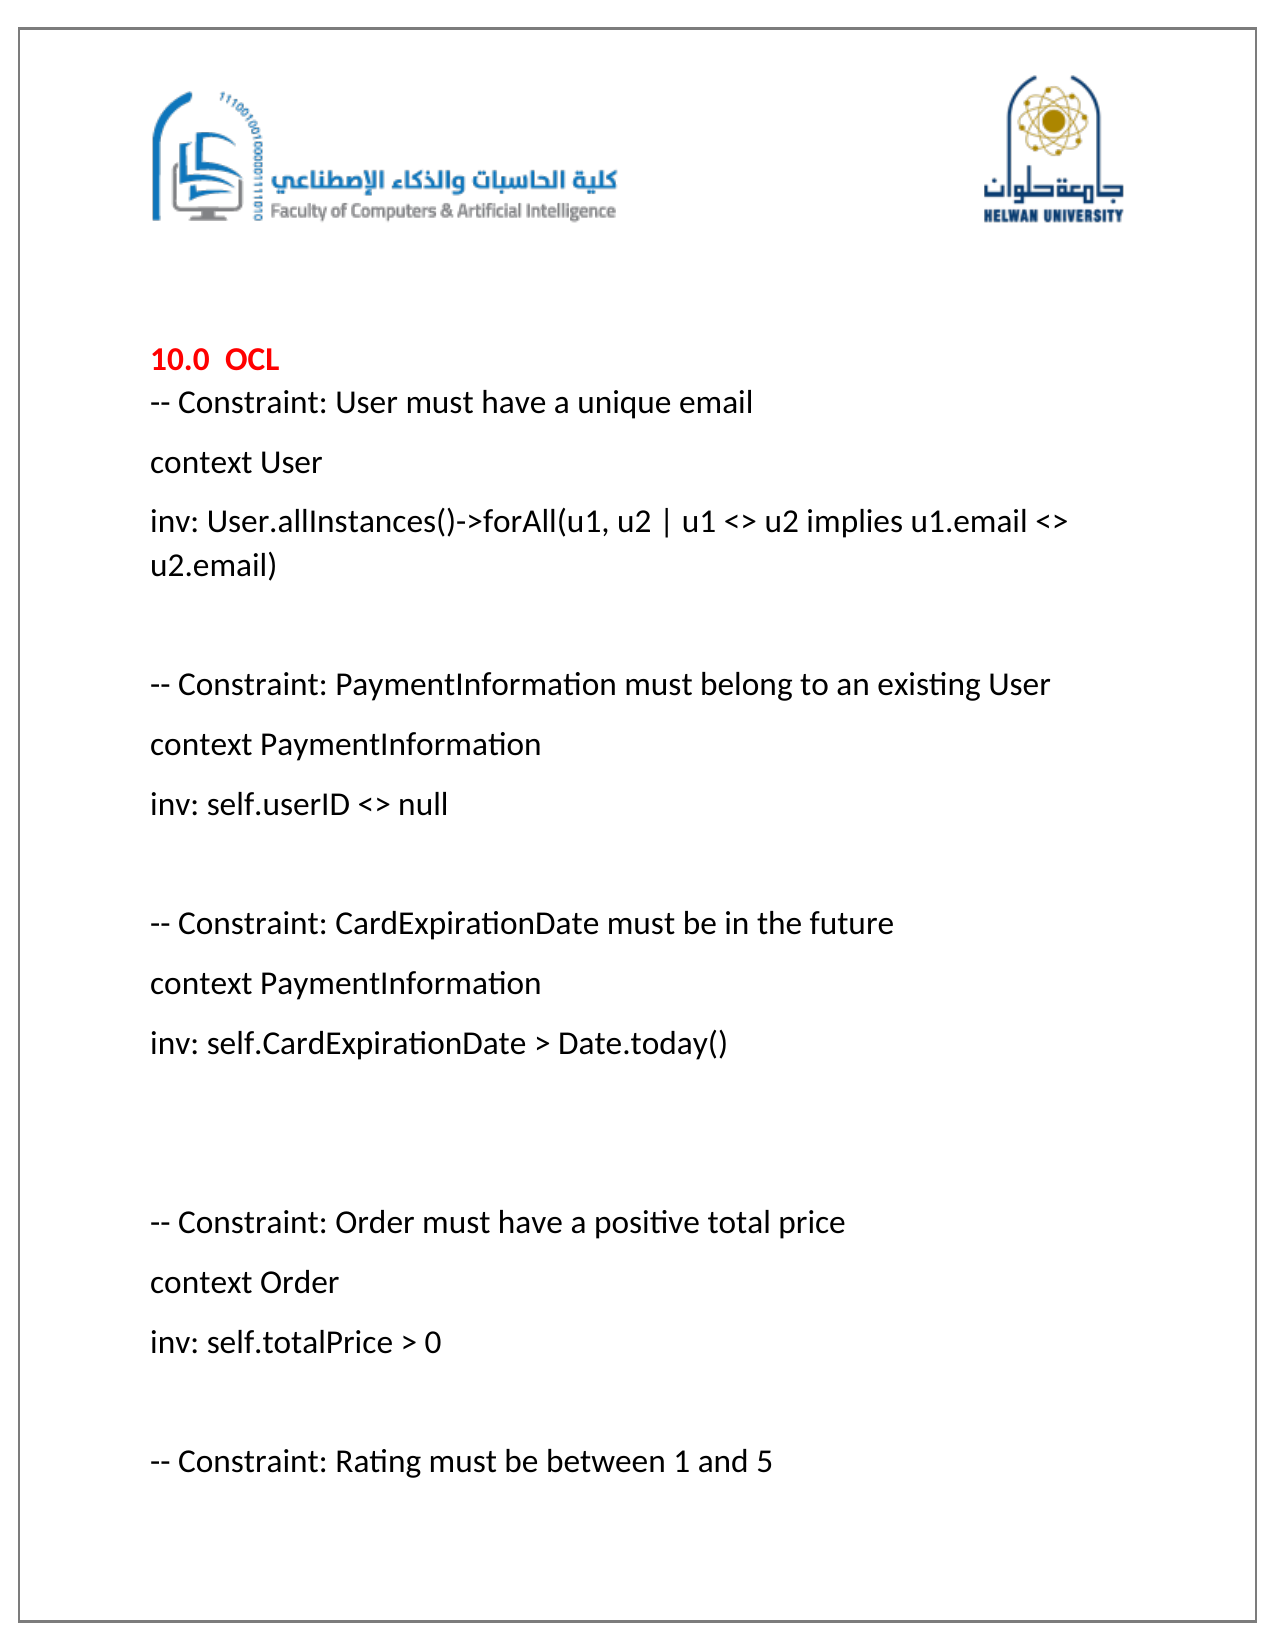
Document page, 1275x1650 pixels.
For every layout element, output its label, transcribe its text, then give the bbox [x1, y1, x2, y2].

text context PaymentInformation [150, 962, 1125, 1003]
text -- Constraint: CardExpirationDate must be in the future [150, 902, 1125, 943]
text inv: self.totalPrice > 0 [150, 1321, 1125, 1362]
text inv: User.allInstances()->forAll(u1, u2 | u1 <> u2 implies u1.email <> u2.email) [150, 500, 1125, 584]
text context PaymentInformation [150, 723, 1125, 764]
text context Order [150, 1261, 1125, 1302]
text -- Constraint: PaymentInformation must belong to an existing User [150, 663, 1125, 704]
text inv: self.CardExpirationDate > Date.today() [150, 1022, 1125, 1063]
picture [983, 75, 1125, 224]
picture [150, 90, 619, 224]
subtitle OCL [150, 338, 1125, 378]
text -- Constraint: Order must have a positive total price [150, 1201, 1125, 1242]
text -- Constraint: User must have a unique email [150, 381, 1125, 422]
text -- Constraint: Rating must be between 1 and 5 [150, 1440, 1125, 1481]
text inv: self.userID <> null [150, 783, 1125, 823]
text context User [150, 441, 1125, 481]
